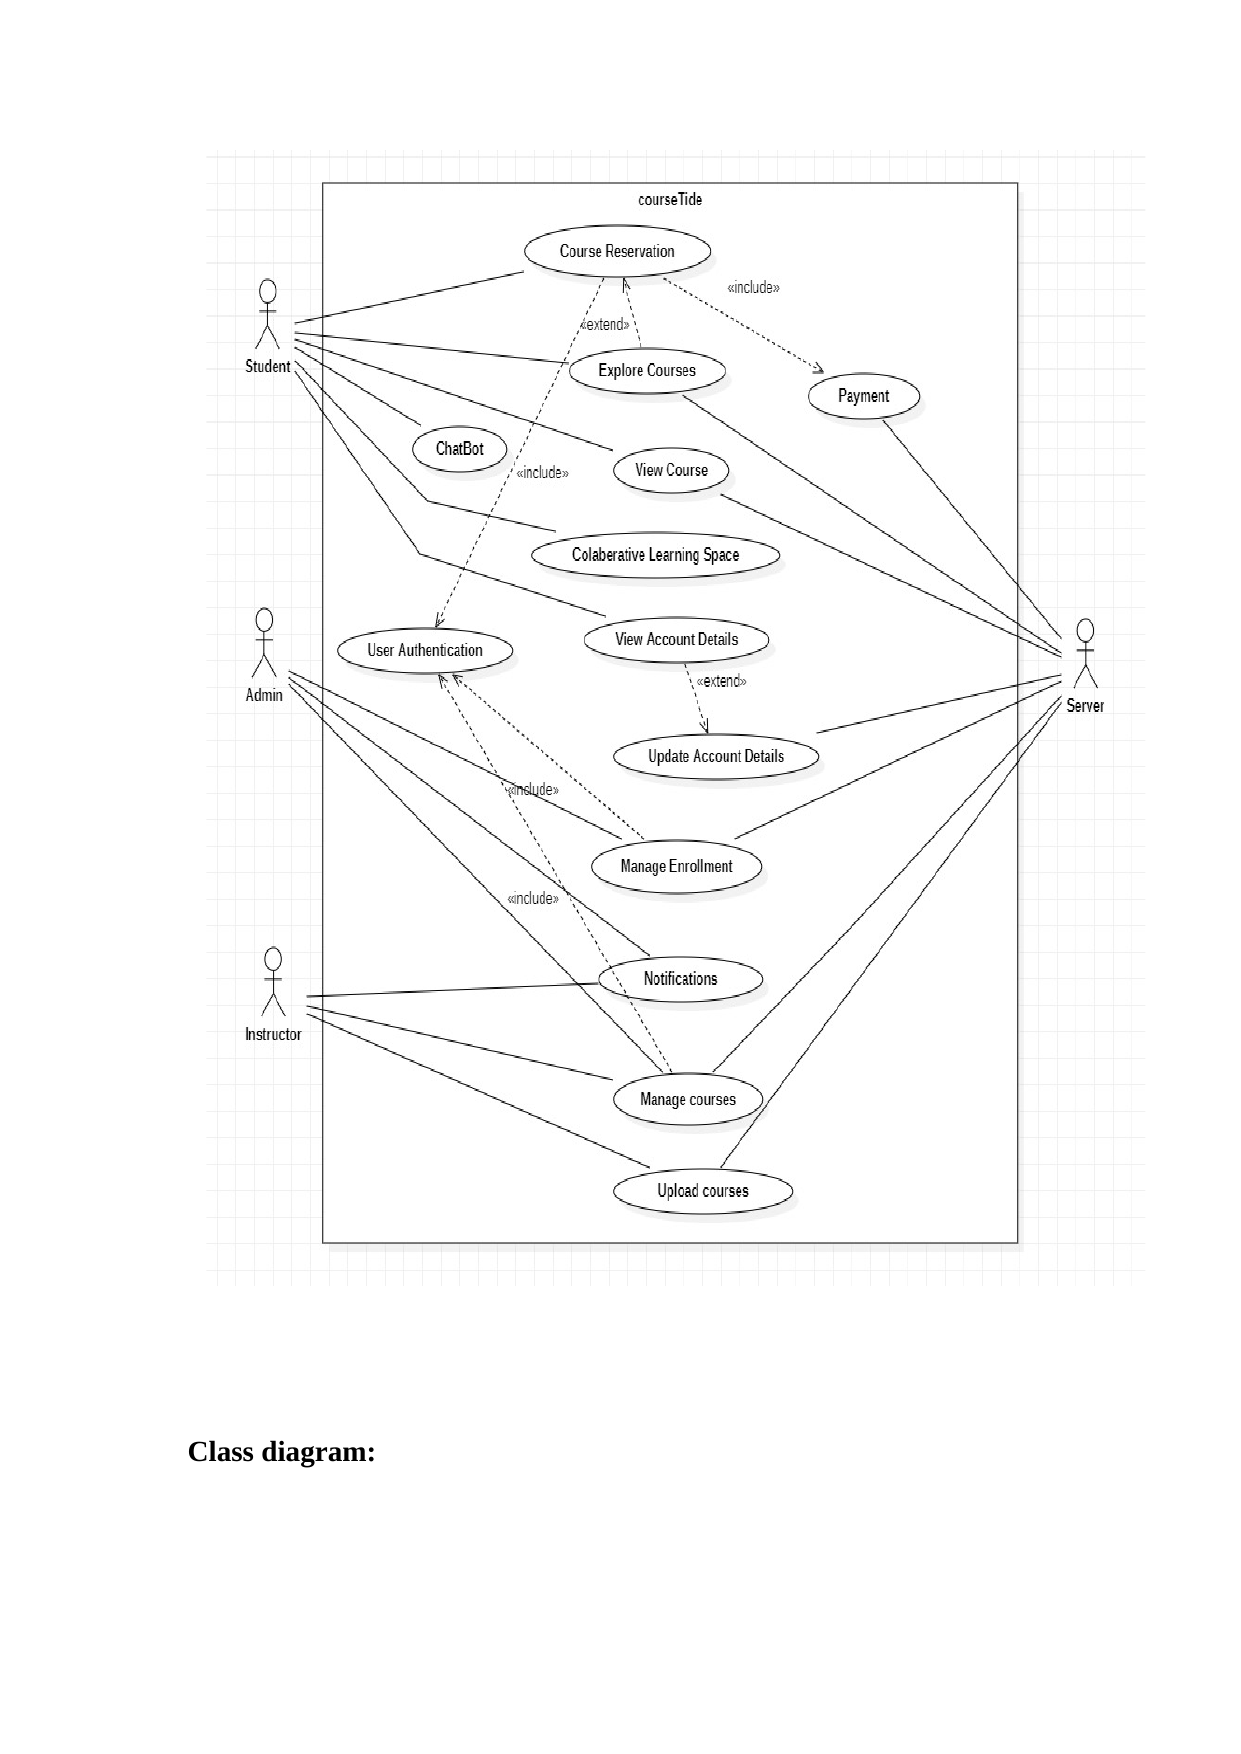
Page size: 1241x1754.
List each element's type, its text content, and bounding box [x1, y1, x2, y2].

text Class diagram: [187, 1434, 1090, 1467]
